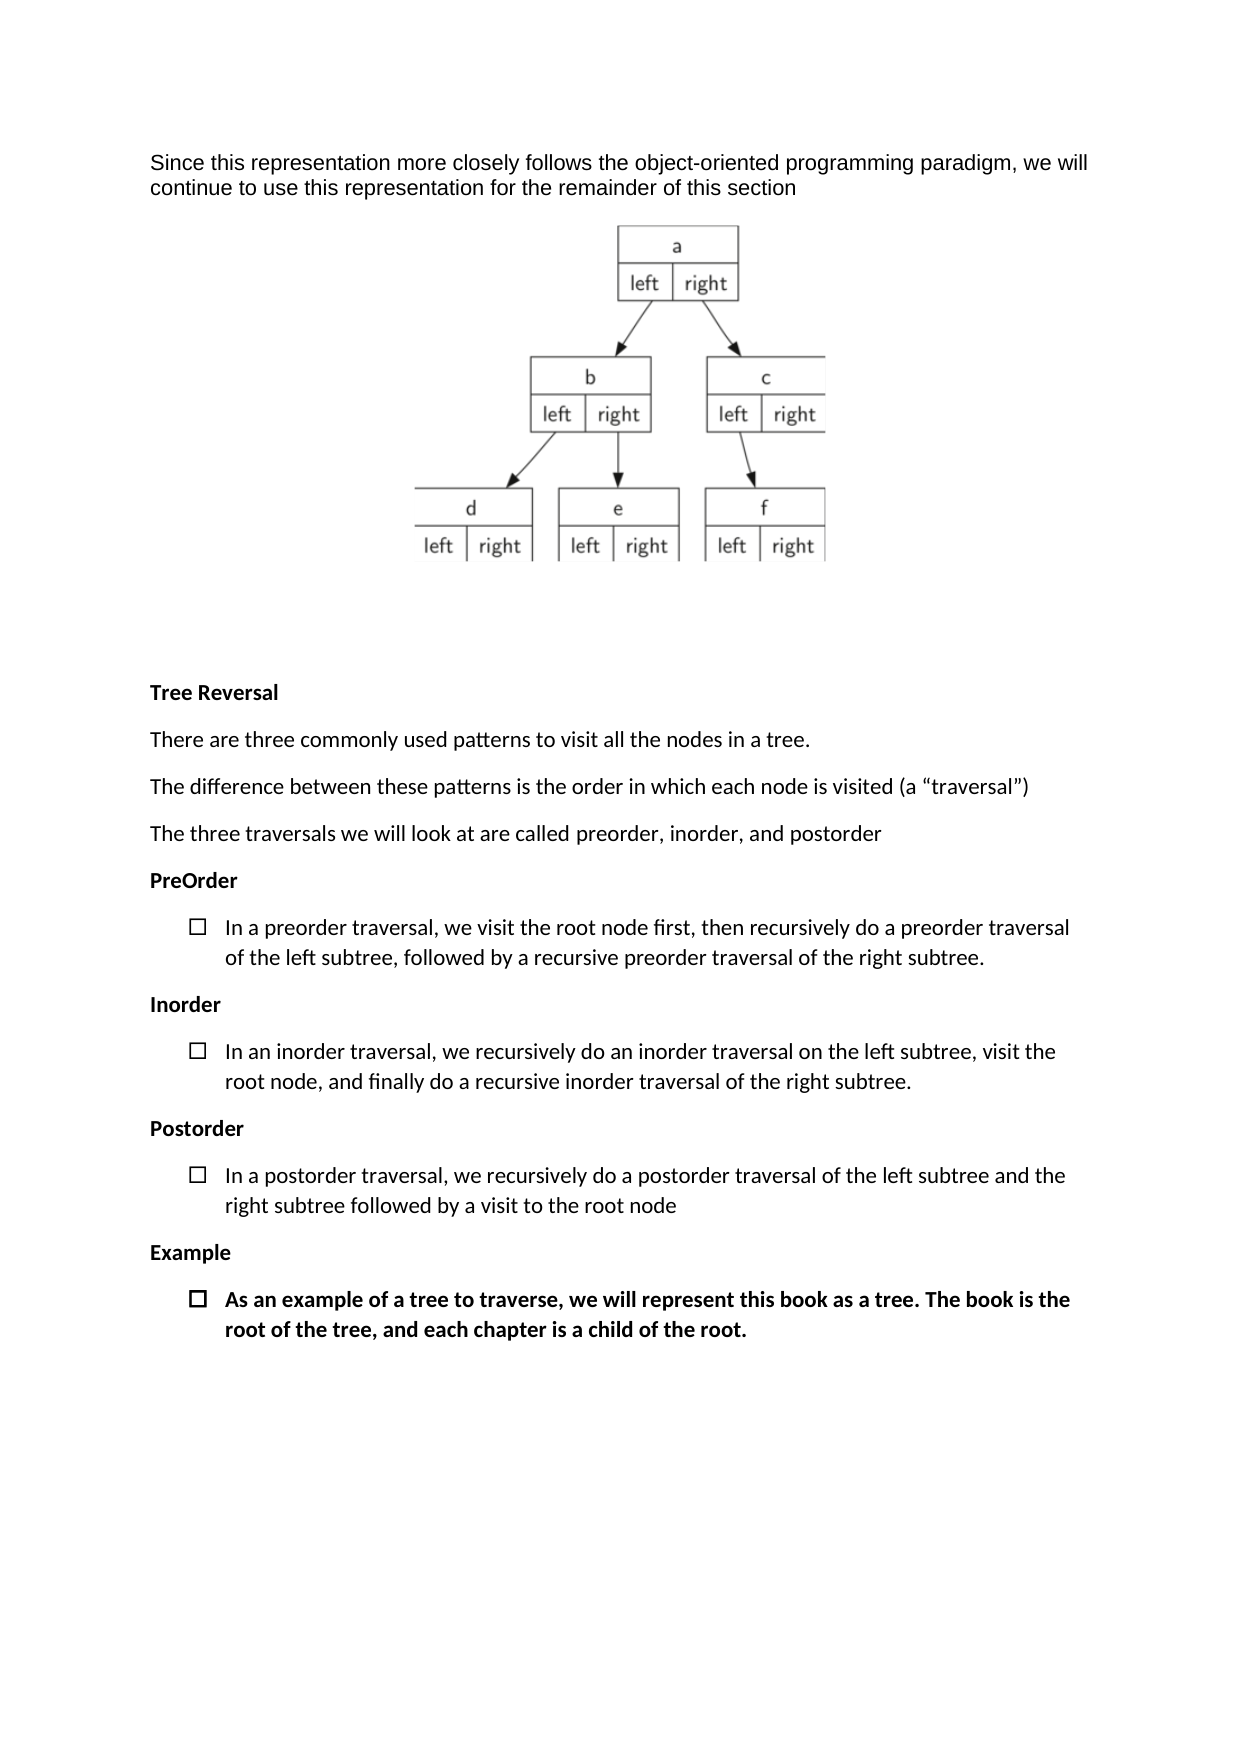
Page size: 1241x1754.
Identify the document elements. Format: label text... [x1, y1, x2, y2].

text There are three commonly used patterns to visit all the nodes in a tree. [150, 725, 1090, 753]
text The three traversals we will look at are called preorder, inorder, and postorder [150, 819, 1090, 847]
text Tree Reversal [150, 678, 1090, 707]
text Example [150, 1238, 1090, 1266]
text PreOrder [150, 866, 1090, 894]
list In a postorder traversal, we recursively do a postorder traversal of the left subtree and the right subtree followed by a visit to the root node [187, 1161, 1090, 1219]
list As an example of a tree to traverse, we will represent this book as a tree. The book is the root of the tree, and each chapter is a child of the root. [187, 1285, 1090, 1343]
text The difference between these patterns is the order in which each node is visited (a “traversal”) [150, 772, 1090, 800]
text Postorder [150, 1114, 1090, 1142]
text Inorder [150, 990, 1090, 1018]
list In an inorder traversal, we recursively do an inorder traversal on the left subtree, visit the root node, and finally do a recursive inorder traversal of the right subtree. [187, 1037, 1090, 1095]
subtitle Since this representation more closely follows the object-oriented programming paradigm, we will continue to use this representation for the remainder of this section [150, 150, 1090, 200]
picture [412, 225, 826, 560]
list In a preorder traversal, we visit the root node first, then recursively do a preorder traversal of the left subtree, followed by a recursive preorder traversal of the right subtree. [187, 913, 1090, 971]
